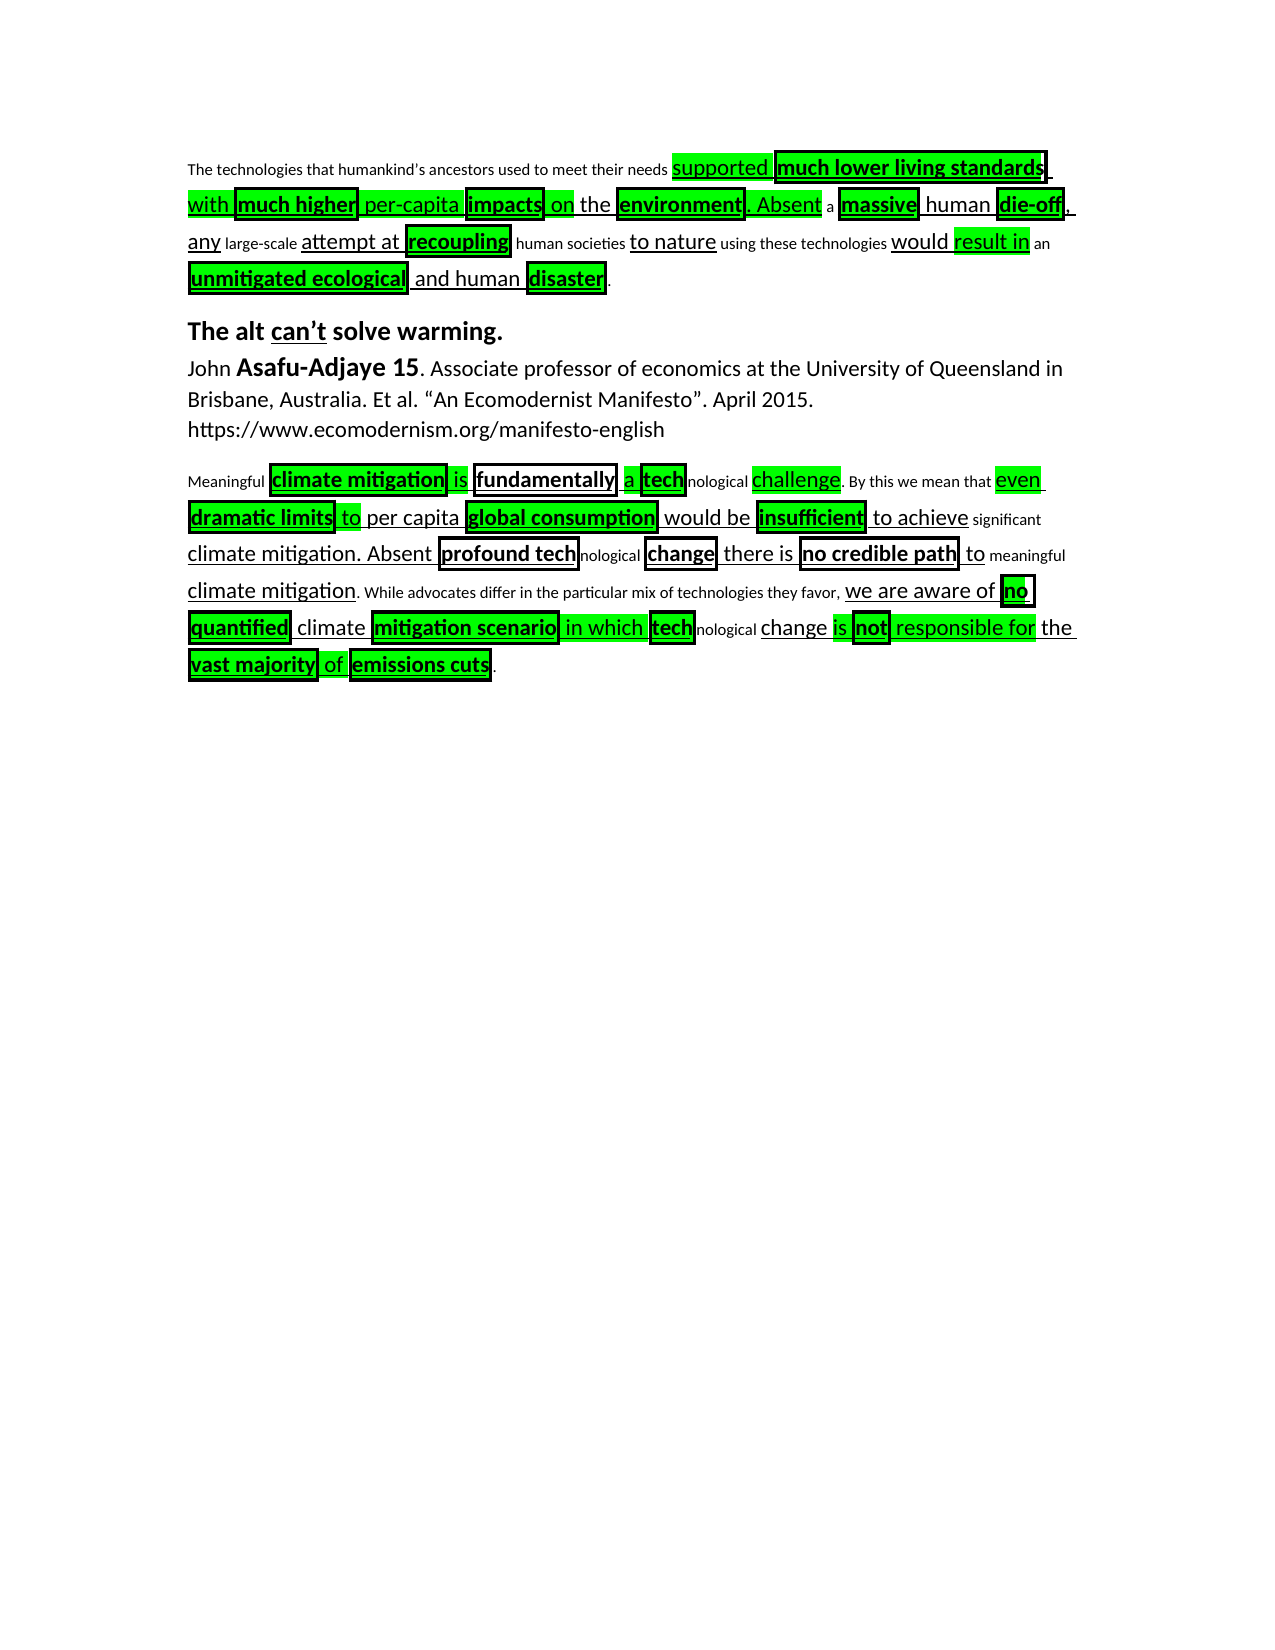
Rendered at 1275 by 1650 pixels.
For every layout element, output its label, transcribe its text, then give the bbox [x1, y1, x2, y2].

text The technologies that humankind’s ancestors used to meet their needs supported much lower living standards with much higher per-capita impacts on the environment. Absent a massive human die-off, any large-scale attempt at recoupling human societies to nature using these technologies would result in an unmitigated ecological and human disaster. [187, 150, 1087, 295]
subtitle The alt can’t solve warming. [187, 314, 1087, 348]
text John Asafu-Adjaye 15. Associate professor of economics at the University of Queensland in Brisbane, Australia. Et al. “An Ecomodernist Manifesto”. April 2015. https://www.ecomodernism.org/manifesto-english [187, 350, 1087, 444]
text Meaningful climate mitigation is fundamentally a technological challenge. By this we mean that even dramatic limits to per capita global consumption would be insufficient to achieve significant climate mitigation. Absent profound technological change there is no credible path to meaningful climate mitigation. While advocates differ in the particular mix of technologies they favor, we are aware of no quantified climate mitigation scenario in which technological change is not responsible for the vast majority of emissions cuts. [187, 462, 1087, 682]
